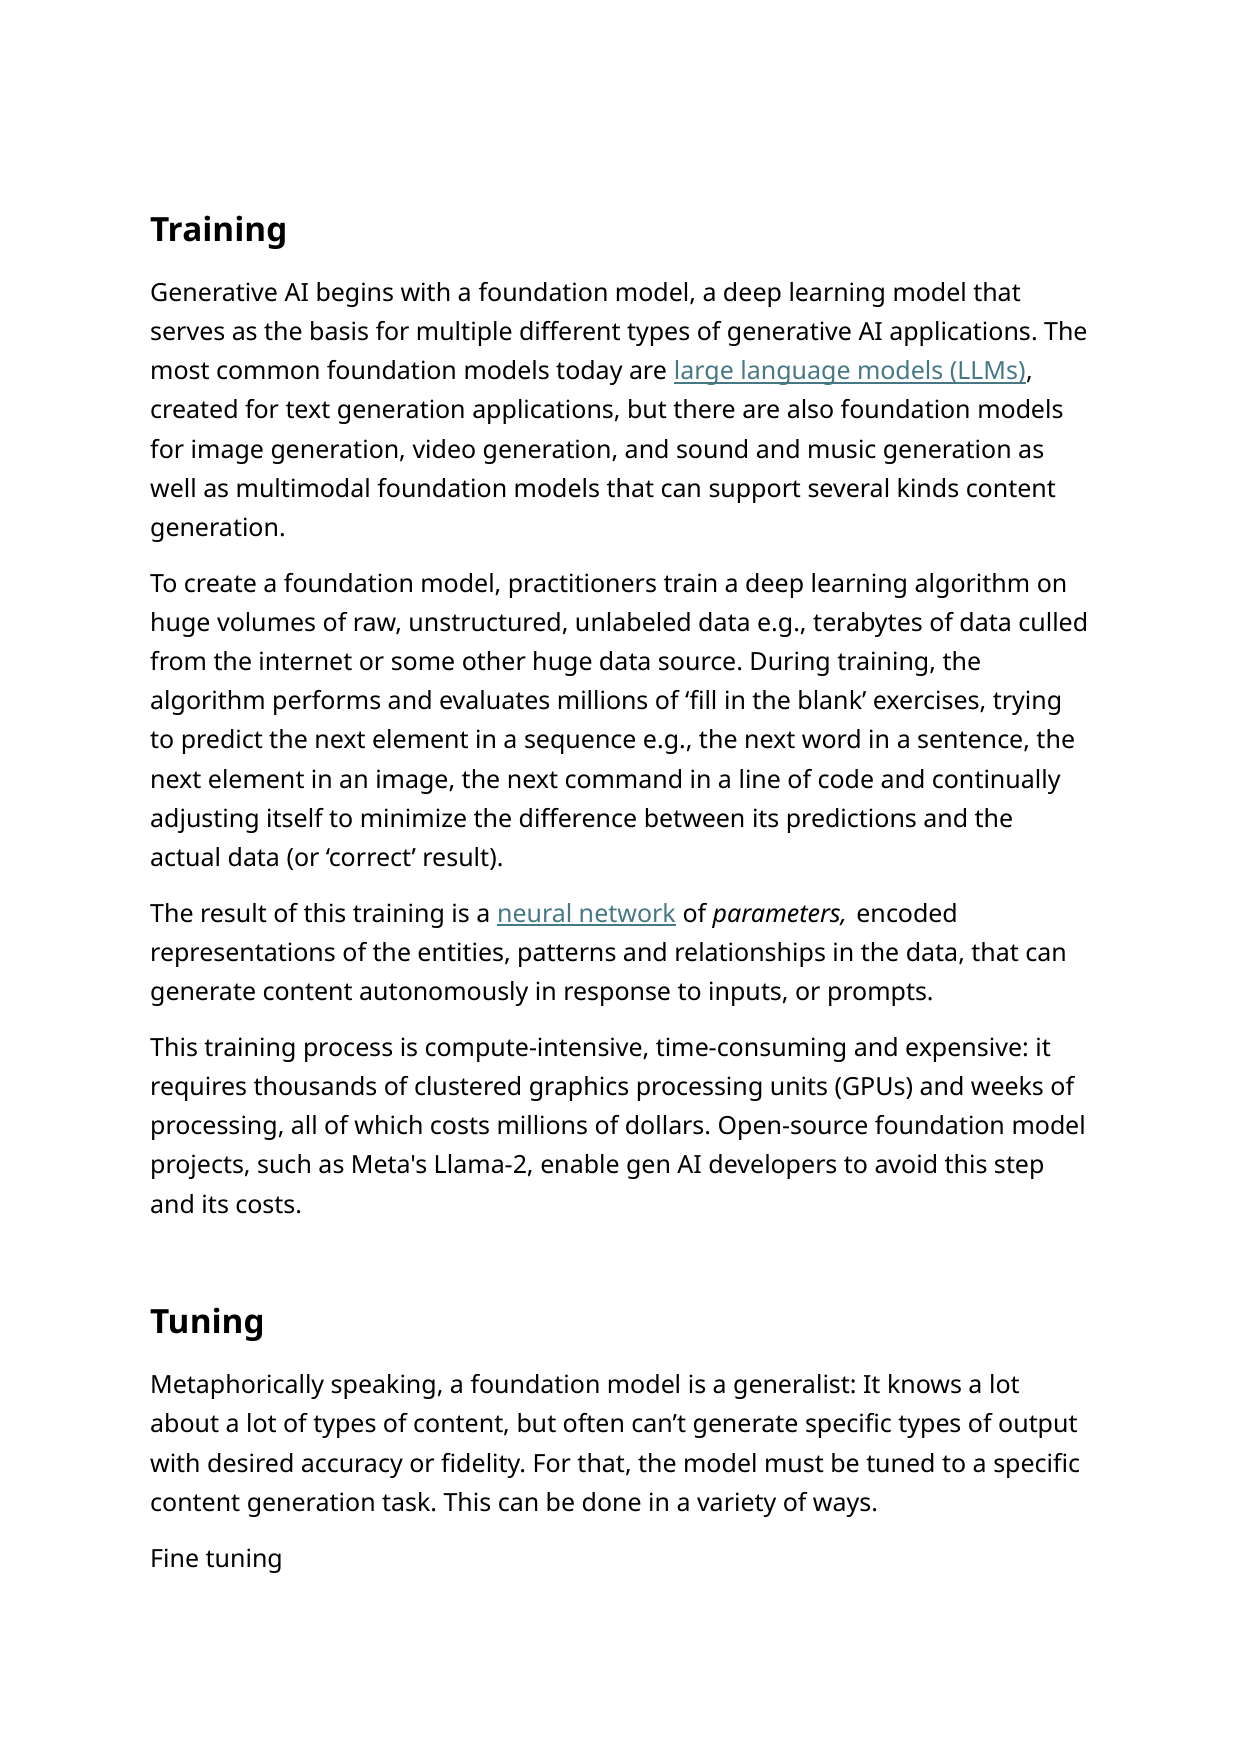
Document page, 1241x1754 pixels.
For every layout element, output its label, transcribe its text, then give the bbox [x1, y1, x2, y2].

text Generative AI begins with a foundation model, a deep learning model that serves as the basis for multiple different types of generative AI applications. The most common foundation models today are large language models (LLMs), created for text generation applications, but there are also foundation models for image generation, video generation, and sound and music generation as well as multimodal foundation models that can support several kinds content generation. [150, 275, 1090, 544]
text The result of this training is a neural network of parameters, encoded representations of the entities, patterns and relationships in the data, that can generate content autonomously in response to inputs, or prompts. [150, 896, 1090, 1008]
text Tuning [150, 1298, 1090, 1343]
text This training process is compute-intensive, time-consuming and expensive: it requires thousands of clustered graphics processing units (GPUs) and weeks of processing, all of which costs millions of dollars. Open-source foundation model projects, such as Meta's Llama-2, enable gen AI developers to avoid this step and its costs. [150, 1030, 1090, 1220]
text Fine tuning [150, 1540, 1090, 1574]
text Metaphorically speaking, a foundation model is a generalist: It knows a lot about a lot of types of content, but often can’t generate specific types of output with desired accuracy or fidelity. For that, the model must be tuned to a specific content generation task. This can be done in a variety of ways. [150, 1367, 1090, 1518]
text To create a foundation model, practitioners train a deep learning algorithm on huge volumes of raw, unstructured, unlabeled data e.g., terabytes of data culled from the internet or some other huge data source. During training, the algorithm performs and evaluates millions of ‘fill in the blank’ exercises, trying to predict the next element in a sequence e.g., the next word in a sentence, the next element in an image, the next command in a line of code and continually adjusting itself to minimize the difference between its predictions and the actual data (or ‘correct’ result). [150, 566, 1090, 874]
text Training [150, 206, 1090, 251]
